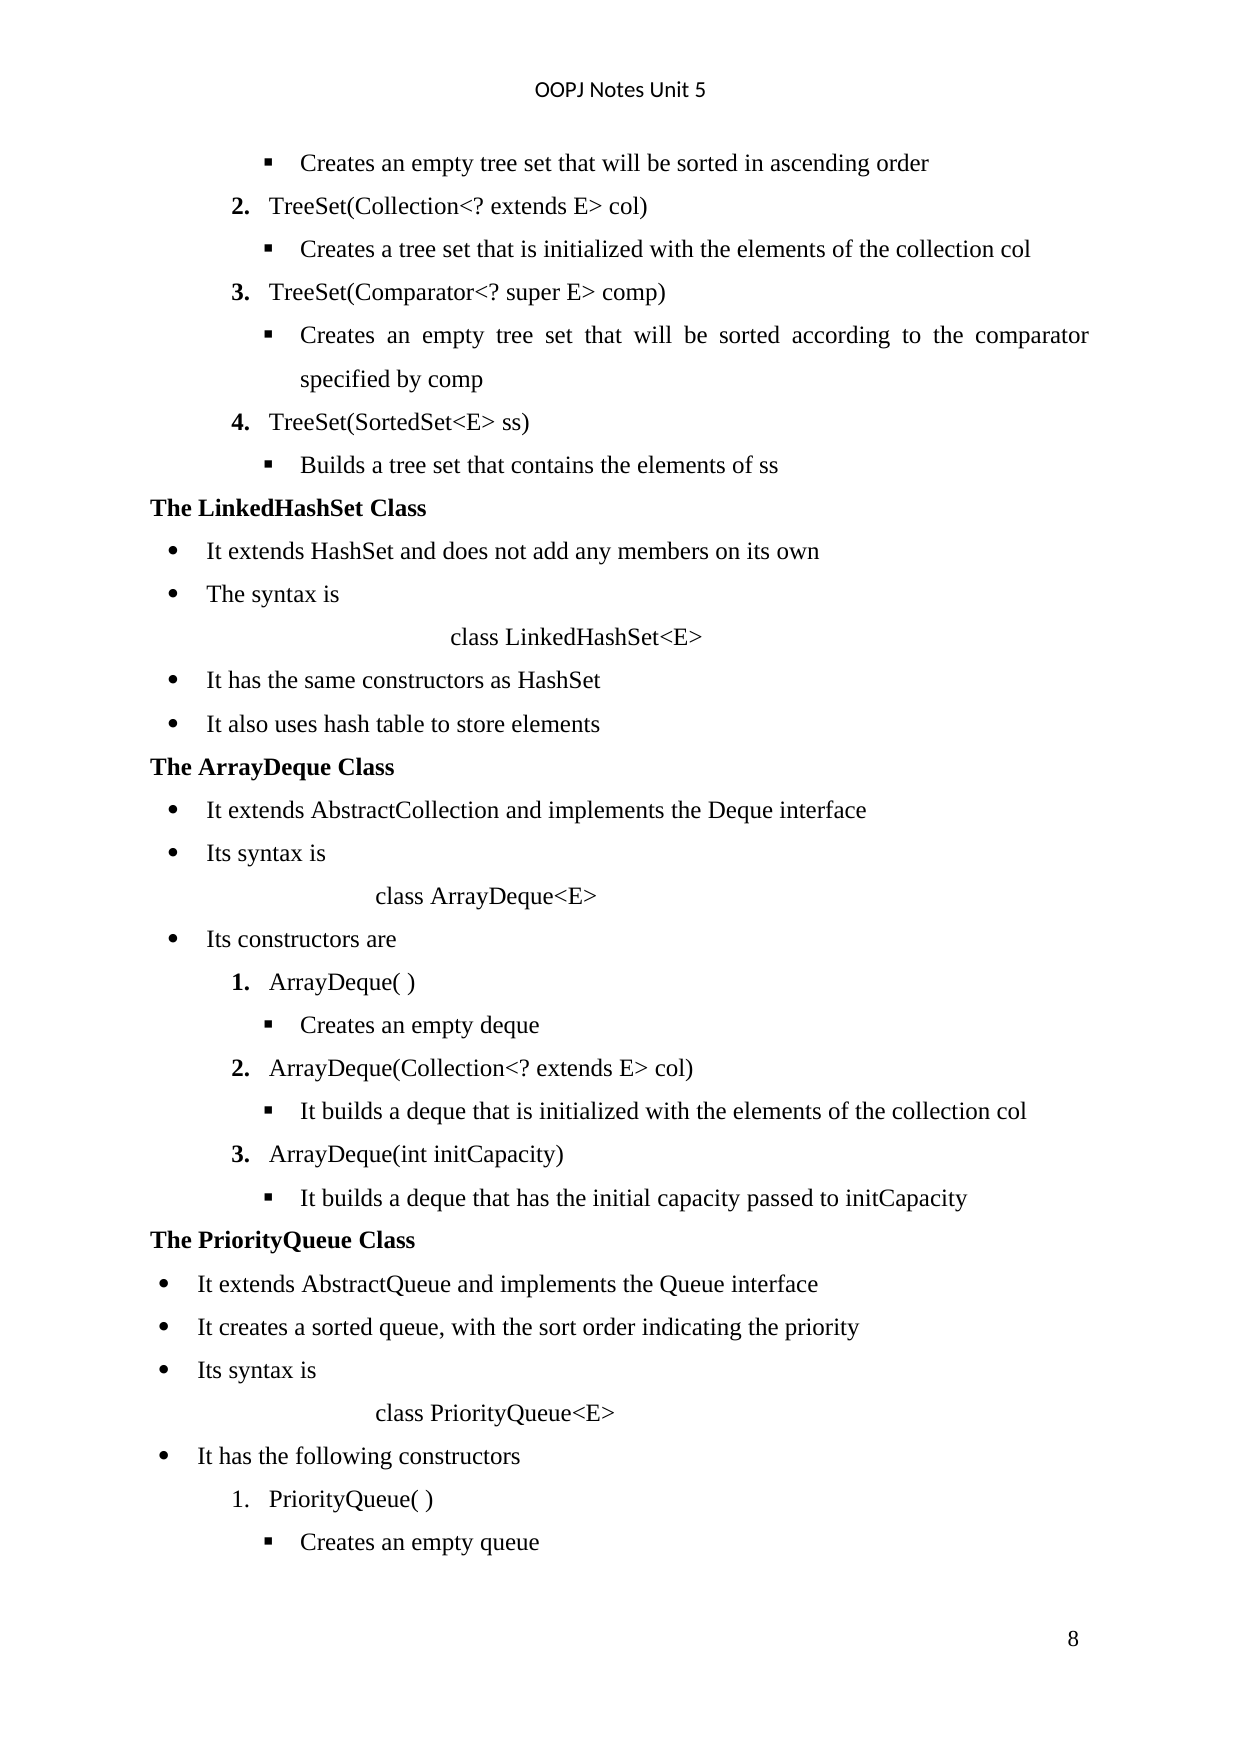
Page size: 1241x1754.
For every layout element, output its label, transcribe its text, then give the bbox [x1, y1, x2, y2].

list It has the same constructors as HashSet [169, 666, 1157, 694]
text class PriorityQueue<E> [375, 1398, 1157, 1427]
subtitle The PriorityQueue Class [150, 1226, 1157, 1254]
text class LinkedHashSet<E> [450, 622, 1157, 651]
list Creates an empty tree set that will be sorted according to the comparator specified by comp [262, 321, 1090, 392]
list ArrayDeque( ) [231, 967, 1157, 996]
list TreeSet(SortedSet<E> ss) [231, 407, 1157, 436]
list Builds a tree set that contains the elements of ss [262, 450, 1157, 478]
list TreeSet(Comparator<? super E> comp) [231, 277, 1157, 306]
text class ArrayDeque<E> [375, 881, 1157, 909]
list ArrayDeque(Collection<? extends E> col) [231, 1053, 1157, 1082]
list It extends HashSet and does not add any members on its own [169, 536, 1157, 565]
list It builds a deque that has the initial capacity passed to initCapacity [262, 1183, 1157, 1211]
list ArrayDeque(int initCapacity) [231, 1139, 1157, 1168]
list It builds a deque that is initialized with the elements of the collection col [262, 1096, 1157, 1125]
list Creates an empty queue [262, 1527, 1157, 1556]
subtitle The ArrayDeque Class [150, 752, 1157, 780]
list It also uses hash table to store elements [169, 709, 1157, 737]
subtitle The LinkedHashSet Class [150, 493, 1157, 522]
list It extends AbstractQueue and implements the Queue interface [159, 1269, 1157, 1298]
list Its syntax is [159, 1355, 1157, 1384]
list Creates an empty tree set that will be sorted in ascending order [262, 148, 1157, 177]
list Its syntax is [169, 838, 1157, 867]
list The syntax is [169, 579, 1157, 608]
list Its constructors are [169, 924, 1157, 953]
list Creates a tree set that is initialized with the elements of the collection col [262, 234, 1157, 263]
list It creates a sorted queue, with the sort order indicating the priority [159, 1312, 1157, 1341]
list PriorityQueue( ) [231, 1484, 1157, 1513]
list TreeSet(Collection<? extends E> col) [231, 191, 1157, 220]
list It extends AbstractCollection and implements the Deque interface [169, 795, 1157, 824]
list Creates an empty deque [262, 1010, 1157, 1039]
list It has the following constructors [159, 1441, 1157, 1470]
